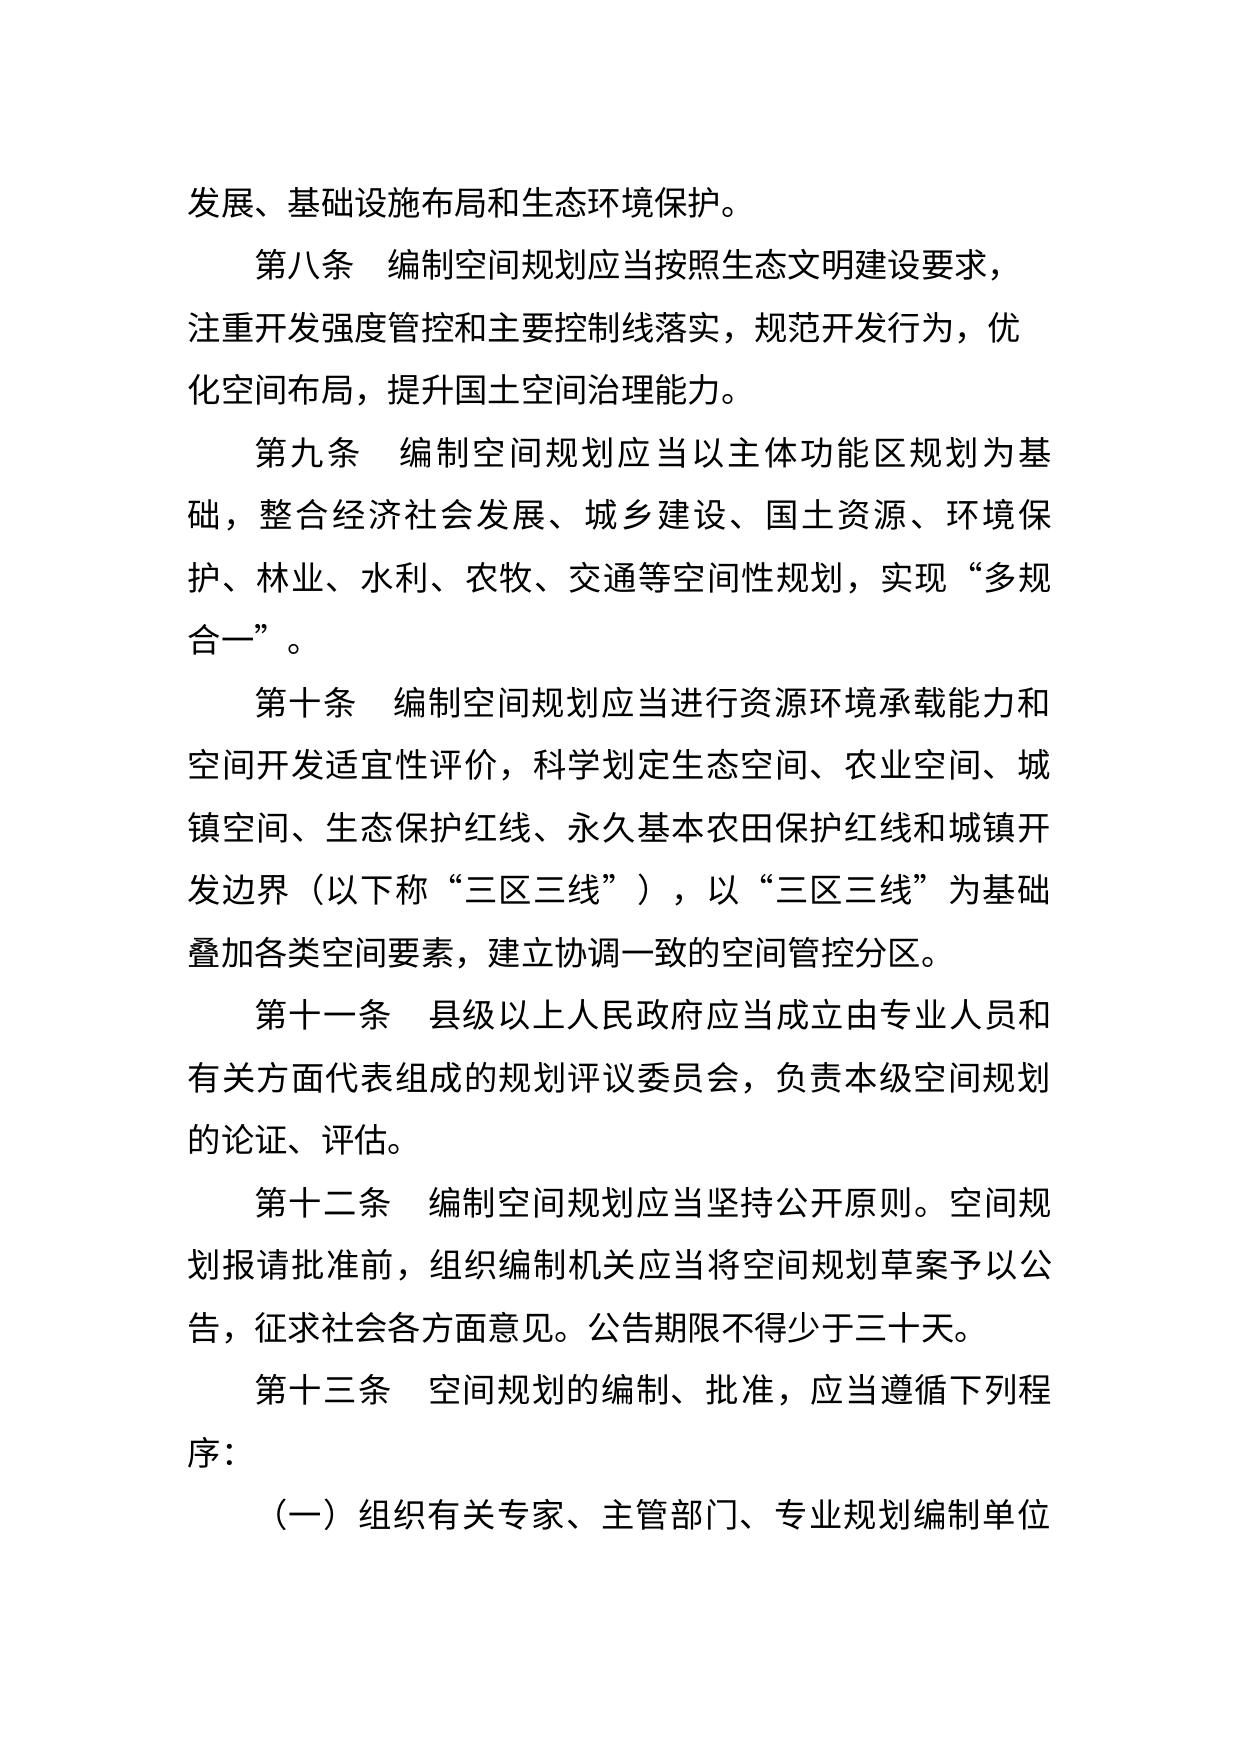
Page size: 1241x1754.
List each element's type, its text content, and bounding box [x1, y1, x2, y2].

text 第十一条 县级以上人民政府应当成立由专业人员和有关方面代表组成的规划评议委员会，负责本级空间规划的论证、评估。 [187, 974, 1053, 1162]
text 第八条 编制空间规划应当按照生态文明建设要求，注重开发强度管控和主要控制线落实，规范开发行为，优化空间布局，提升国土空间治理能力。 [187, 224, 1053, 412]
text 第十三条 空间规划的编制、批准，应当遵循下列程序： [187, 1349, 1053, 1474]
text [187, 162, 1053, 224]
text 第十二条 编制空间规划应当坚持公开原则。空间规划报请批准前，组织编制机关应当将空间规划草案予以公告，征求社会各方面意见。公告期限不得少于三十天。 [187, 1162, 1053, 1349]
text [187, 1474, 1053, 1537]
text 第九条 编制空间规划应当以主体功能区规划为基础，整合经济社会发展、城乡建设、国土资源、环境保护、林业、水利、农牧、交通等空间性规划，实现“多规合一”。 [187, 412, 1053, 662]
text 第十条 编制空间规划应当进行资源环境承载能力和空间开发适宜性评价，科学划定生态空间、农业空间、城镇空间、生态保护红线、永久基本农田保护红线和城镇开发边界（以下称“三区三线”），以“三区三线”为基础叠加各类空间要素，建立协调一致的空间管控分区。 [187, 662, 1053, 974]
